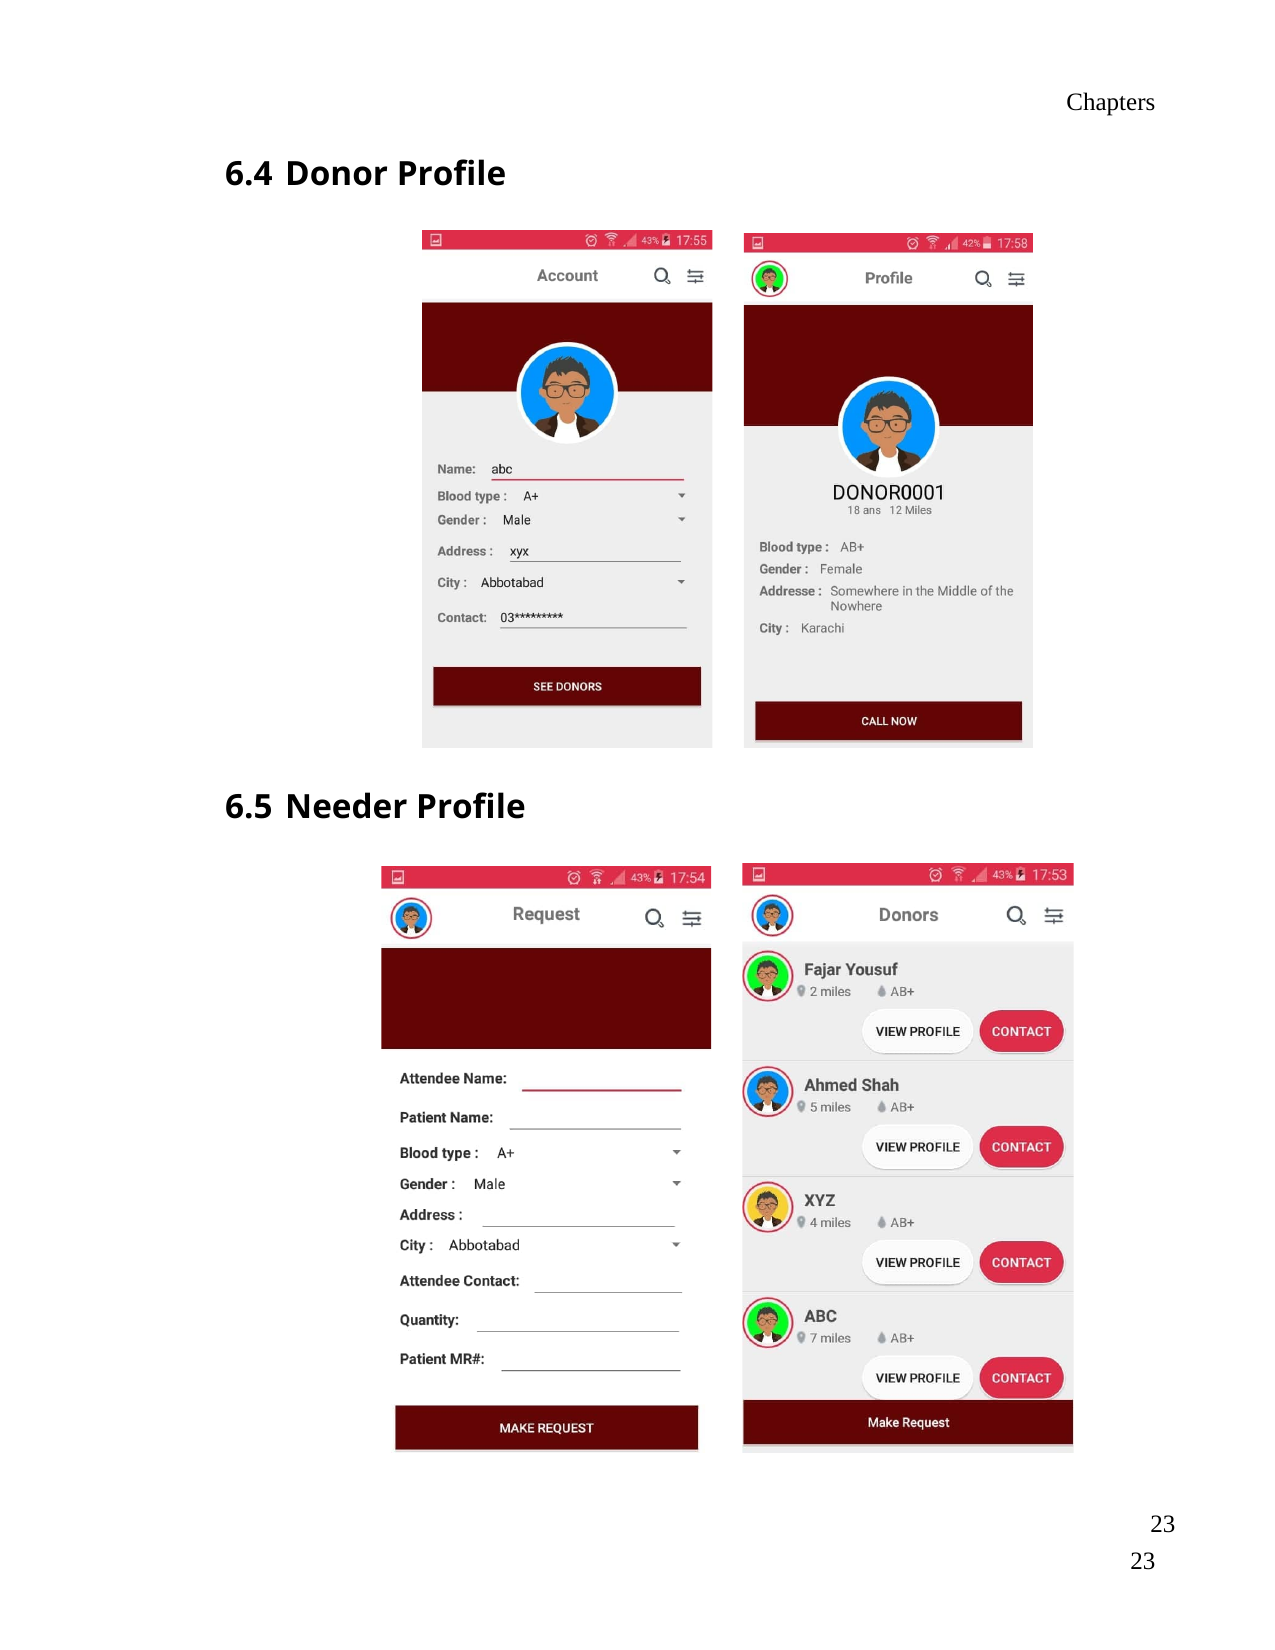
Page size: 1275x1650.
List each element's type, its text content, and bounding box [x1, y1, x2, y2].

picture [381, 866, 712, 1453]
picture [422, 230, 713, 748]
picture [743, 233, 1033, 748]
picture [742, 863, 1074, 1453]
subtitle Donor Profile [225, 150, 1155, 195]
subtitle Needer Profile [225, 782, 1155, 828]
